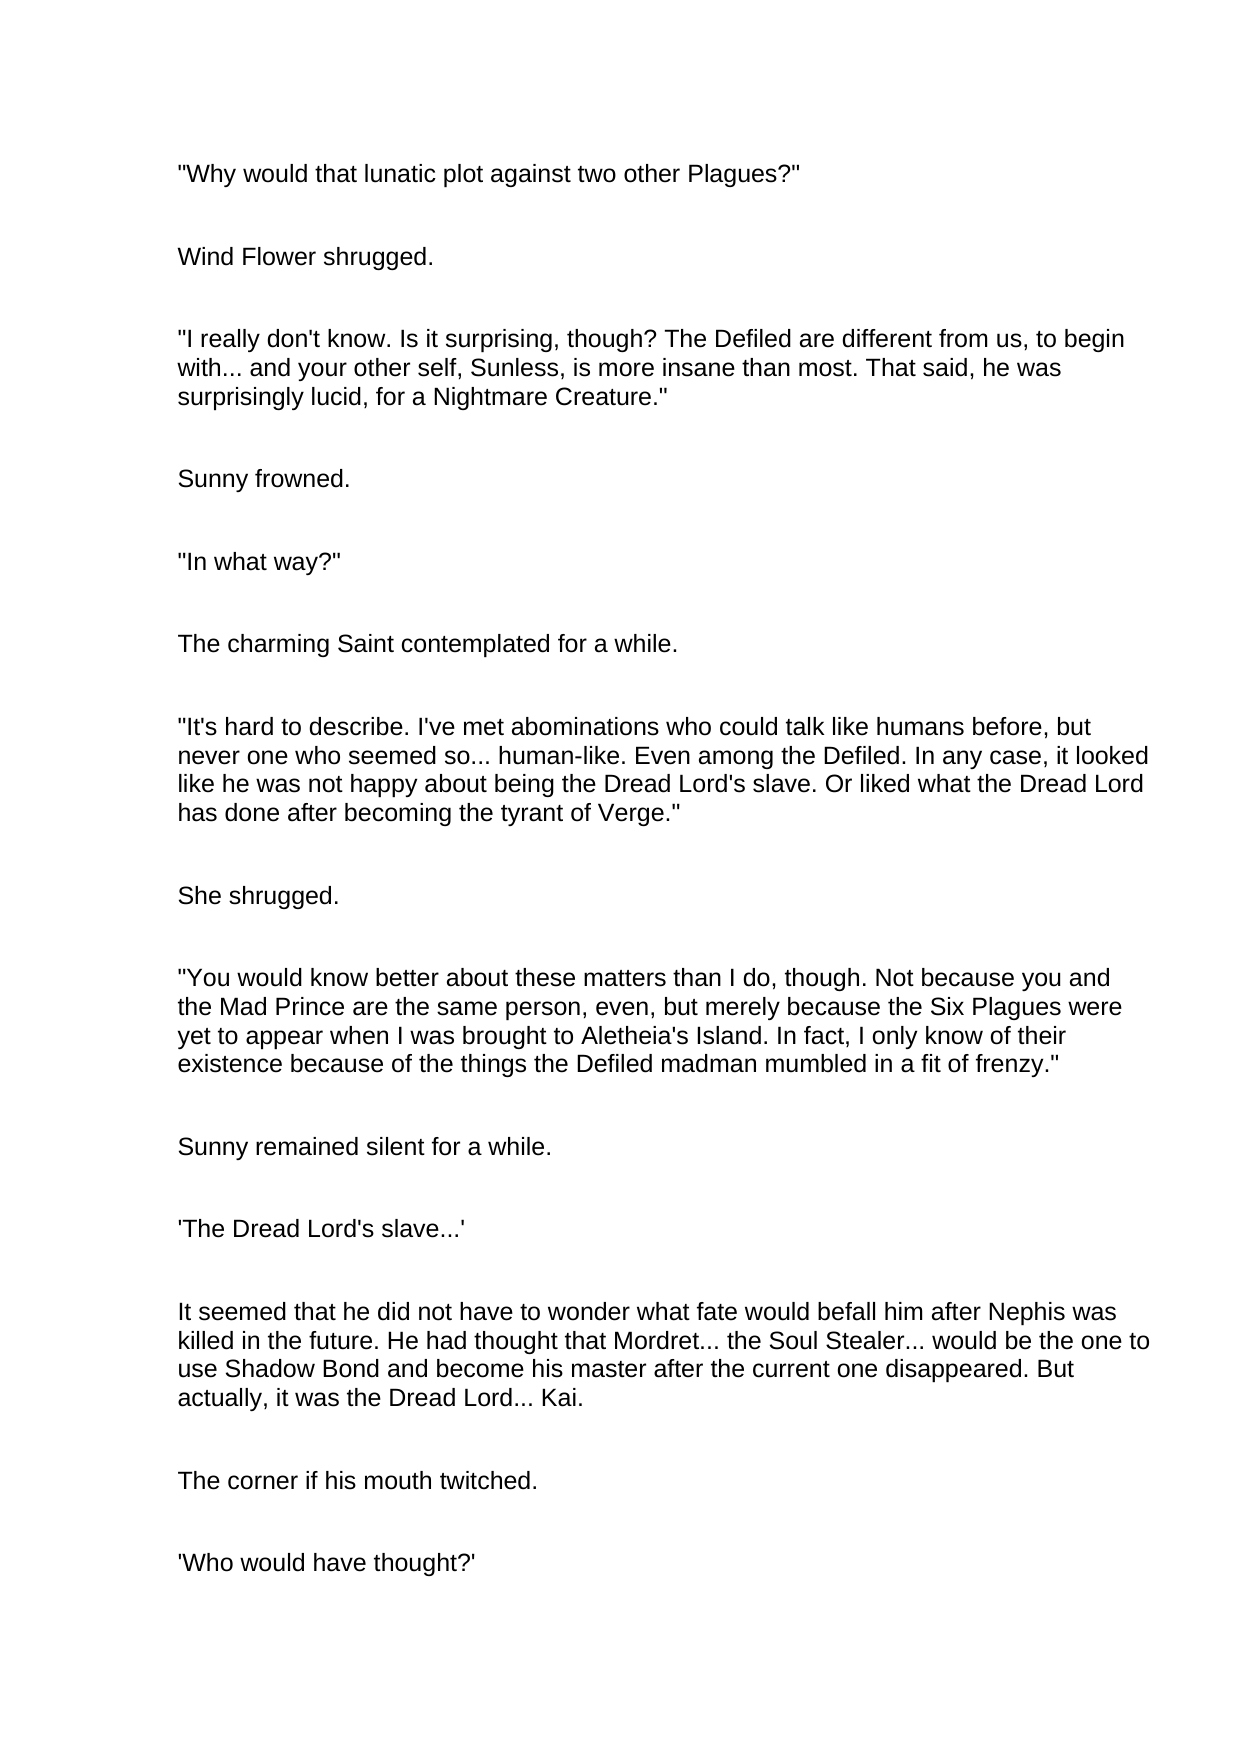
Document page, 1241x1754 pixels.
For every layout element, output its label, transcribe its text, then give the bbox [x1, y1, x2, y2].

text Wind Flower shrugged. [177, 242, 1152, 271]
text 'Who would have thought?' [177, 1548, 1152, 1577]
text Sunny remained silent for a while. [177, 1132, 1152, 1161]
text The charming Saint contemplated for a while. [177, 629, 1152, 658]
text "Why would that lunatic plot against two other Plagues?" [177, 159, 1152, 188]
text "I really don't know. Is it surprising, though? The Defiled are different from us, to begin with... and your other self, Sunless, is more insane than most. That said, he was surprisingly lucid, for a Nightmare Creature." [177, 324, 1152, 411]
text "In what way?" [177, 547, 1152, 576]
text Sunny frowned. [177, 464, 1152, 493]
text The corner if his mouth twitched. [177, 1466, 1152, 1494]
text 'The Dread Lord's slave...' [177, 1214, 1152, 1243]
text It seemed that he did not have to wonder what fate would befall him after Nephis was killed in the future. He had thought that Mordret... the Soul Stealer... would be the one to use Shadow Bond and become his master after the current one disappeared. But actually, it was the Dread Lord... Kai. [177, 1297, 1152, 1412]
text She shrugged. [177, 881, 1152, 909]
text "It's hard to describe. I've met abominations who could talk like humans before, but never one who seemed so... human-like. Even among the Defiled. In any case, it looked like he was not happy about being the Dread Lord's slave. Or liked what the Dread Lord has done after becoming the tyrant of Verge." [177, 712, 1152, 827]
text "You would know better about these matters than I do, though. Not because you and the Mad Prince are the same person, even, but merely because the Six Plagues were yet to appear when I was brought to Aletheia's Island. In fact, I only know of their existence because of the things the Defiled madman mumbled in a fit of frenzy." [177, 963, 1152, 1078]
